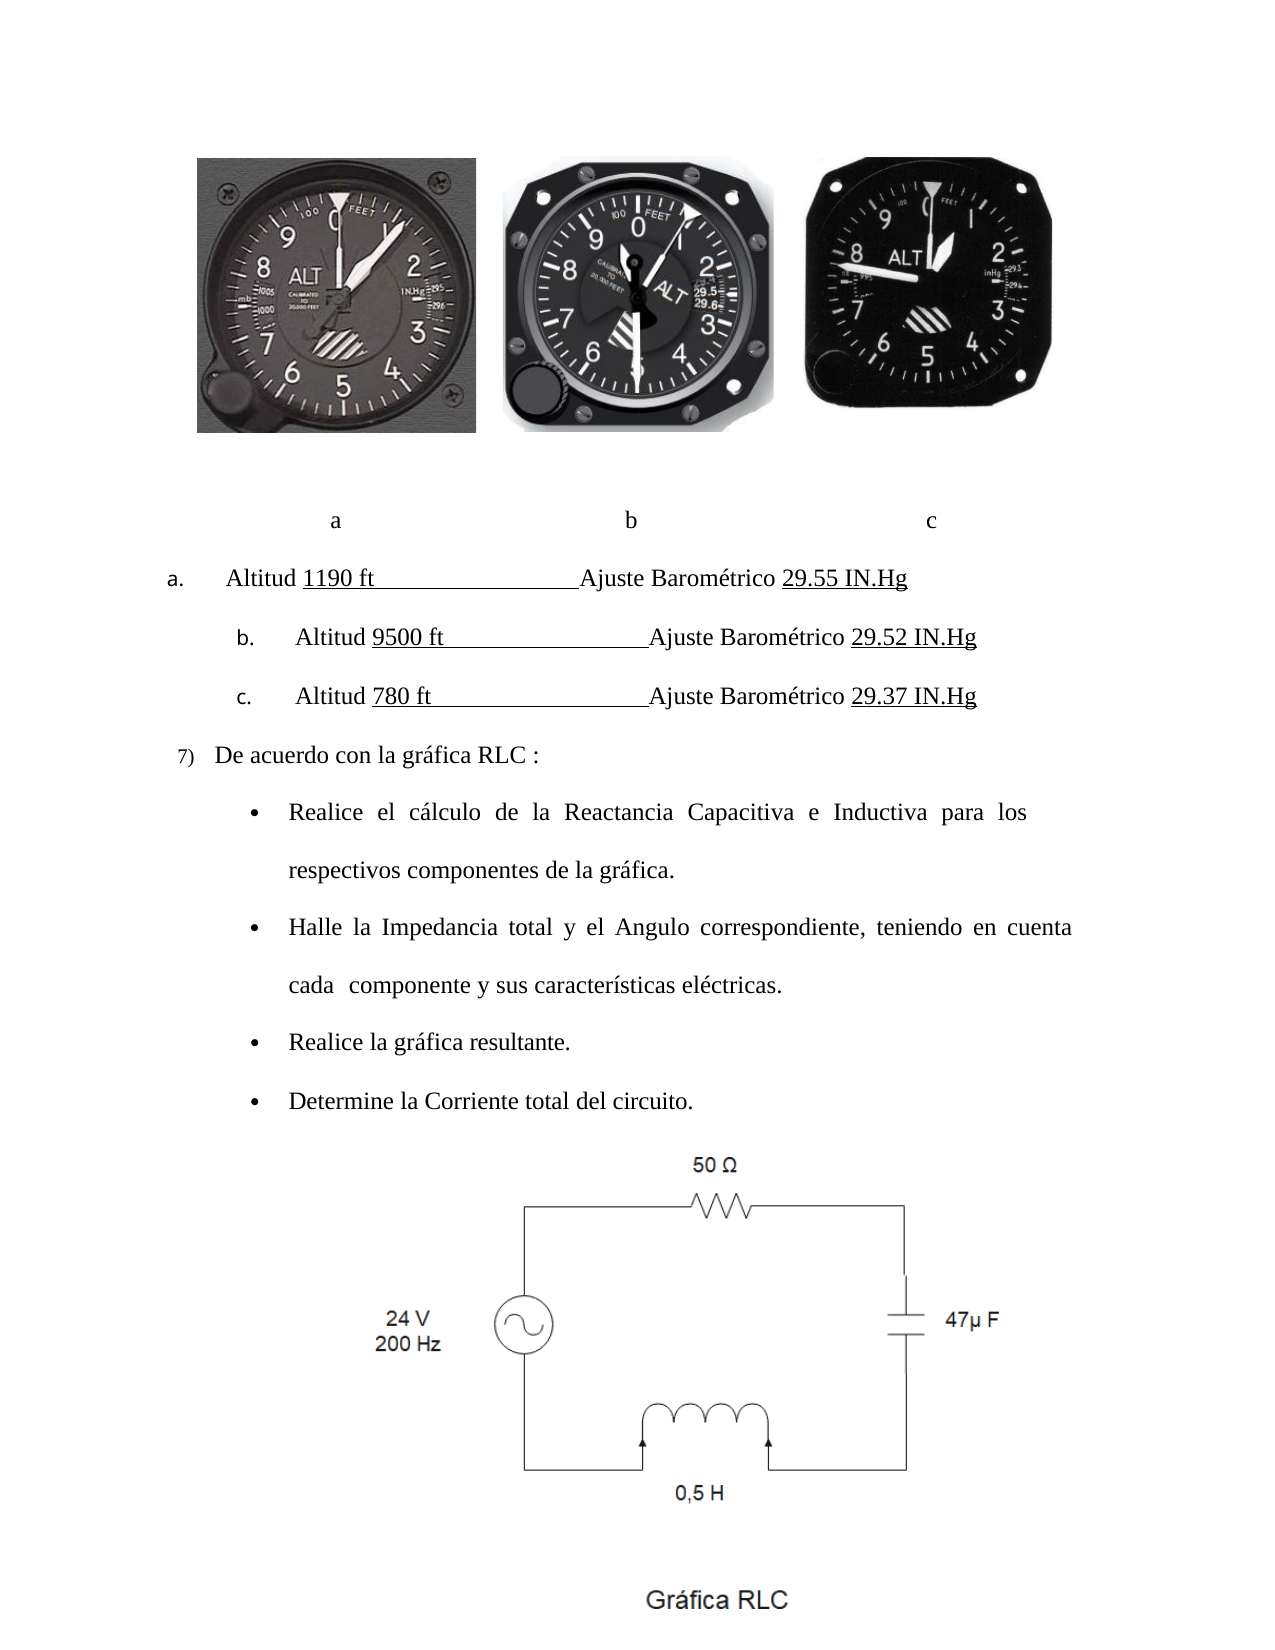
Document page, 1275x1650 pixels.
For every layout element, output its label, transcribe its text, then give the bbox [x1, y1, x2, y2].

list De acuerdo con la gráfica RLC : [177, 740, 1114, 768]
picture [502, 156, 774, 432]
picture [803, 157, 1053, 410]
text a b c [167, 505, 1101, 534]
list Halle la Impedancia total y el Angulo correspondiente, teniendo en cuenta cada componente y sus características eléctricas. [251, 912, 1098, 998]
list Determine la Corriente total del circuito. [251, 1086, 1114, 1115]
list Realice la gráfica resultante. [251, 1027, 1114, 1056]
list Altitud 1190 ft Ajuste Barométrico 29.55 IN.Hg [167, 563, 975, 592]
list Realice el cálculo de la Reactancia Capacitiva e Inductiva para los respectivos componentes de la gráfica. [251, 797, 1099, 883]
list Altitud 780 ft Ajuste Barométrico 29.37 IN.Hg [236, 681, 1114, 710]
picture [375, 1157, 1000, 1609]
list Altitud 9500 ft Ajuste Barométrico 29.52 IN.Hg [236, 622, 1114, 651]
picture [197, 158, 477, 433]
